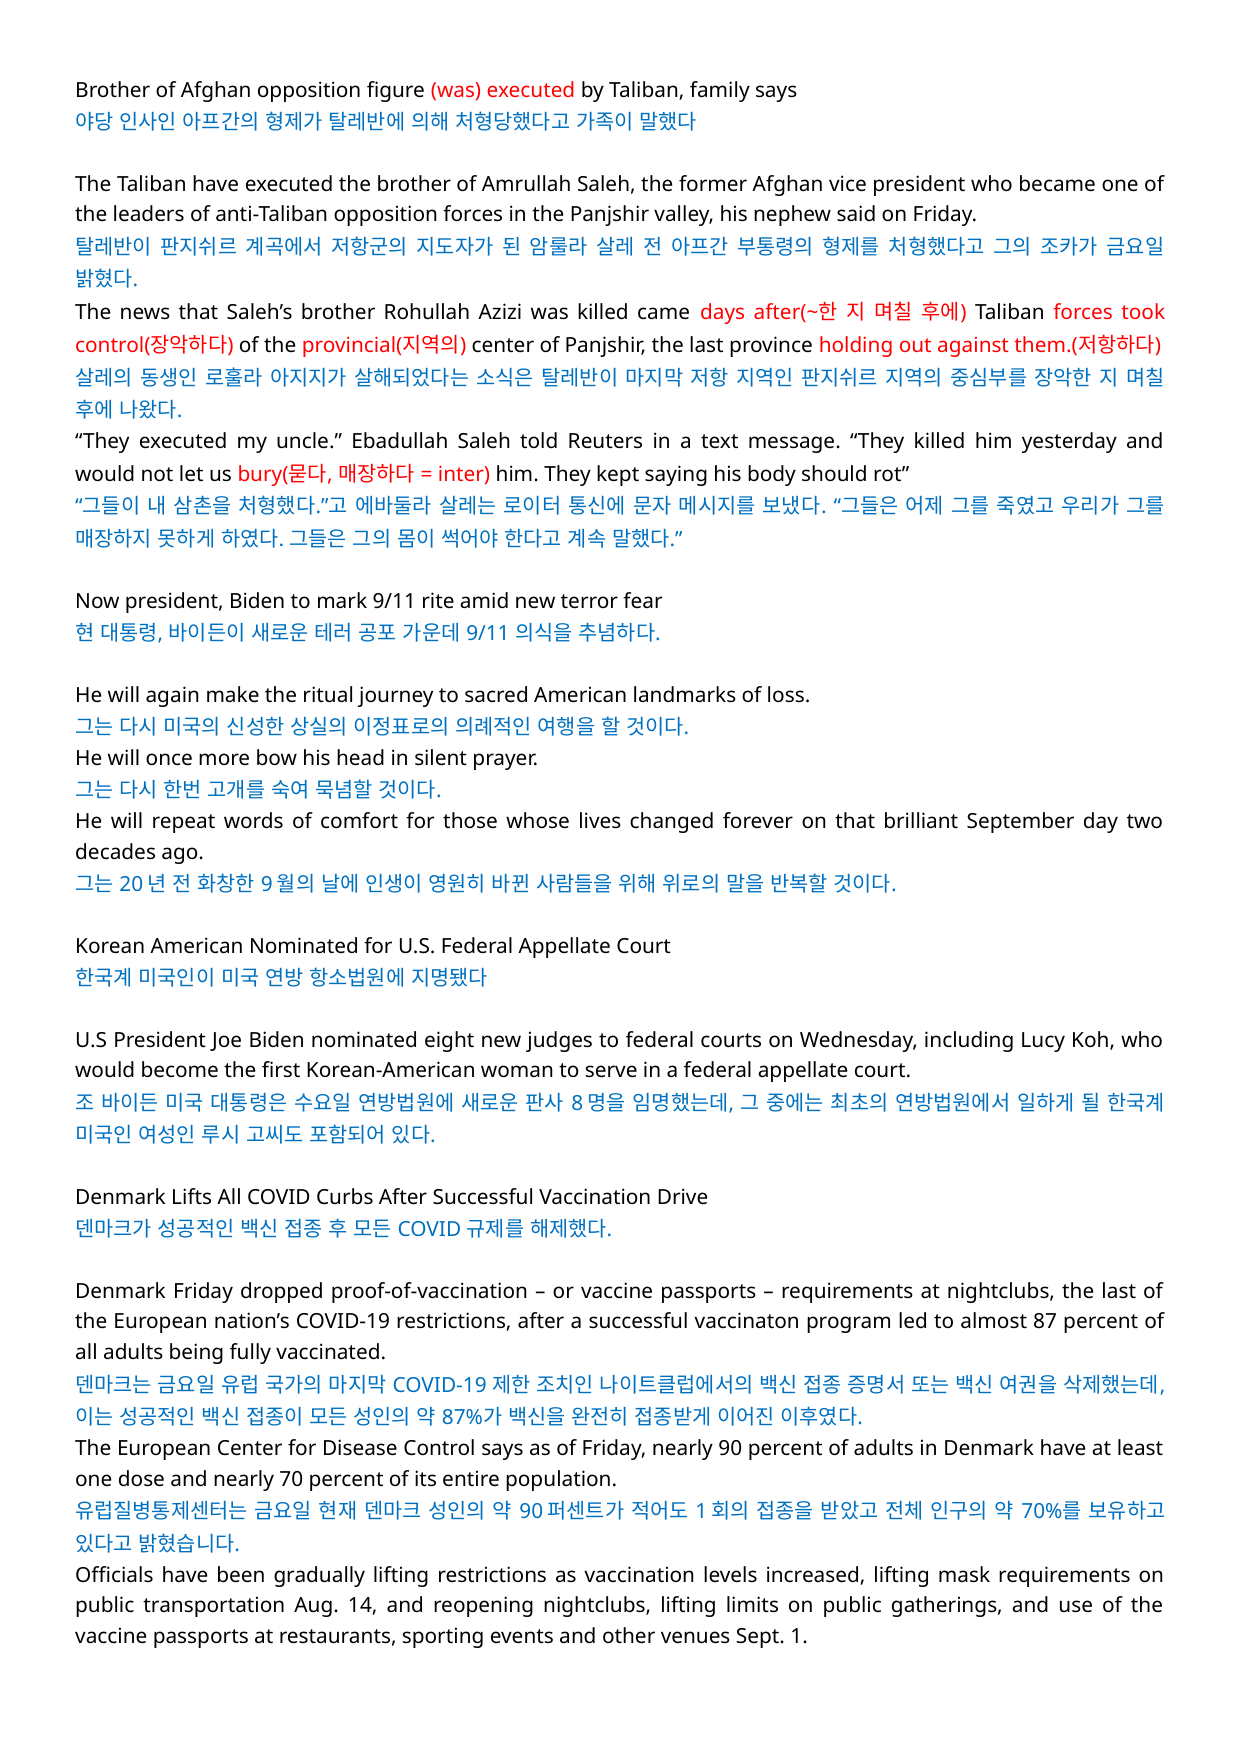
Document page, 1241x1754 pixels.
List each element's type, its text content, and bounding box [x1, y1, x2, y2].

text 그는 다시 한번 고개를 숙여 묵념할 것이다. [75, 774, 1165, 804]
text 유럽질병통제센터는 금요일 현재 덴마크 성인의 약 90퍼센트가 적어도 1회의 접종을 받았고 전체 인구의 약 70%를 보유하고 있다고 밝혔습니다. [75, 1494, 1165, 1558]
text Denmark Friday dropped proof-of-vaccination – or vaccine passports – requirements at nightclubs, the last of the European nation’s COVID-19 restrictions, after a successful vaccinaton program led to almost 87 percent of all adults being fully vaccinated. [75, 1276, 1165, 1366]
text He will once more bow his head in silent prayer. [75, 743, 1165, 771]
text 덴마크가 성공적인 백신 접종 후 모든 COVID 규제를 해제했다. [75, 1213, 1165, 1243]
text “They executed my uncle.” Ebadullah Saleh told Reuters in a text message. “They killed him yesterday and would not let us bury(묻다, 매장하다 = inter) him. They kept saying his body should rot” [75, 426, 1165, 487]
text The European Center for Disease Control says as of Friday, nearly 90 percent of adults in Denmark have at least one dose and nearly 70 percent of its entire population. [75, 1433, 1165, 1492]
text “그들이 내 삼촌을 처형했다.”고 에바둘라 살레는 로이터 통신에 문자 메시지를 보냈다. “그들은 어제 그를 죽였고 우리가 그를 매장하지 못하게 하였다. 그들은 그의 몸이 썩어야 한다고 계속 말했다.” [75, 490, 1165, 553]
text Denmark Lifts All COVID Curbs After Successful Vaccination Drive [75, 1182, 1165, 1211]
text 살레의 동생인 로훌라 아지지가 살해되었다는 소식은 탈레반이 마지막 저항 지역인 판지쉬르 지역의 중심부를 장악한 지 며칠 후에 나왔다. [75, 361, 1165, 424]
text 한국계 미국인이 미국 연방 항소법원에 지명됐다 [75, 962, 1165, 992]
text 덴마크는 금요일 유럽 국가의 마지막 COVID-19 제한 조치인 나이트클럽에서의 백신 접종 증명서 또는 백신 여권을 삭제했는데, 이는 성공적인 백신 접종이 모든 성인의 약 87%가 백신을 완전히 접종받게 이어진 이후였다. [75, 1368, 1165, 1431]
text 그는 다시 미국의 신성한 상실의 이정표로의 의례적인 여행을 할 것이다. [75, 710, 1165, 741]
text U.S President Joe Biden nominated eight new judges to federal courts on Wednesday, including Lucy Koh, who would become the first Korean-American woman to serve in a federal appellate court. [75, 1025, 1165, 1084]
text 현 대통령, 바이든이 새로운 테러 공포 가운데 9/11 의식을 추념하다. [75, 616, 1165, 647]
text Brother of Afghan opposition figure (was) executed by Taliban, family says [75, 75, 1165, 103]
text He will repeat words of comfort for those whose lives changed forever on that brilliant September day two decades ago. [75, 806, 1165, 865]
text Officials have been gradually lifting restrictions as vaccination levels increased, lifting mask requirements on public transportation Aug. 14, and reopening nightclubs, lifting limits on public gatherings, and use of the vaccine passports at restaurants, sporting events and other venues Sept. 1. [75, 1560, 1165, 1650]
text 야당 인사인 아프간의 형제가 탈레반에 의해 처형당했다고 가족이 말했다 [75, 106, 1165, 136]
text The news that Saleh’s brother Rohullah Azizi was killed came days after(~한 지 며칠 후에) Taliban forces took control(장악하다) of the provincial(지역의) center of Panjshir, the last province holding out against them.(저항하다) [75, 295, 1165, 358]
text Now president, Biden to mark 9/11 rite amid new terror fear [75, 586, 1165, 614]
text Korean American Nominated for U.S. Federal Appellate Court [75, 931, 1165, 959]
text He will again make the ritual journey to sacred American landmarks of loss. [75, 680, 1165, 708]
text 그는 20년 전 화창한 9월의 날에 인생이 영원히 바뀐 사람들을 위해 위로의 말을 반복할 것이다. [75, 868, 1165, 898]
text 조 바이든 미국 대통령은 수요일 연방법원에 새로운 판사 8명을 임명했는데, 그 중에는 최초의 연방법원에서 일하게 될 한국계 미국인 여성인 루시 고씨도 포함되어 있다. [75, 1086, 1165, 1149]
text 탈레반이 판지쉬르 계곡에서 저항군의 지도자가 된 암룰라 살레 전 아프간 부통령의 형제를 처형했다고 그의 조카가 금요일 밝혔다. [75, 230, 1165, 293]
text The Taliban have executed the brother of Amrullah Saleh, the former Afghan vice president who became one of the leaders of anti-Taliban opposition forces in the Panjshir valley, his nephew said on Friday. [75, 169, 1165, 228]
